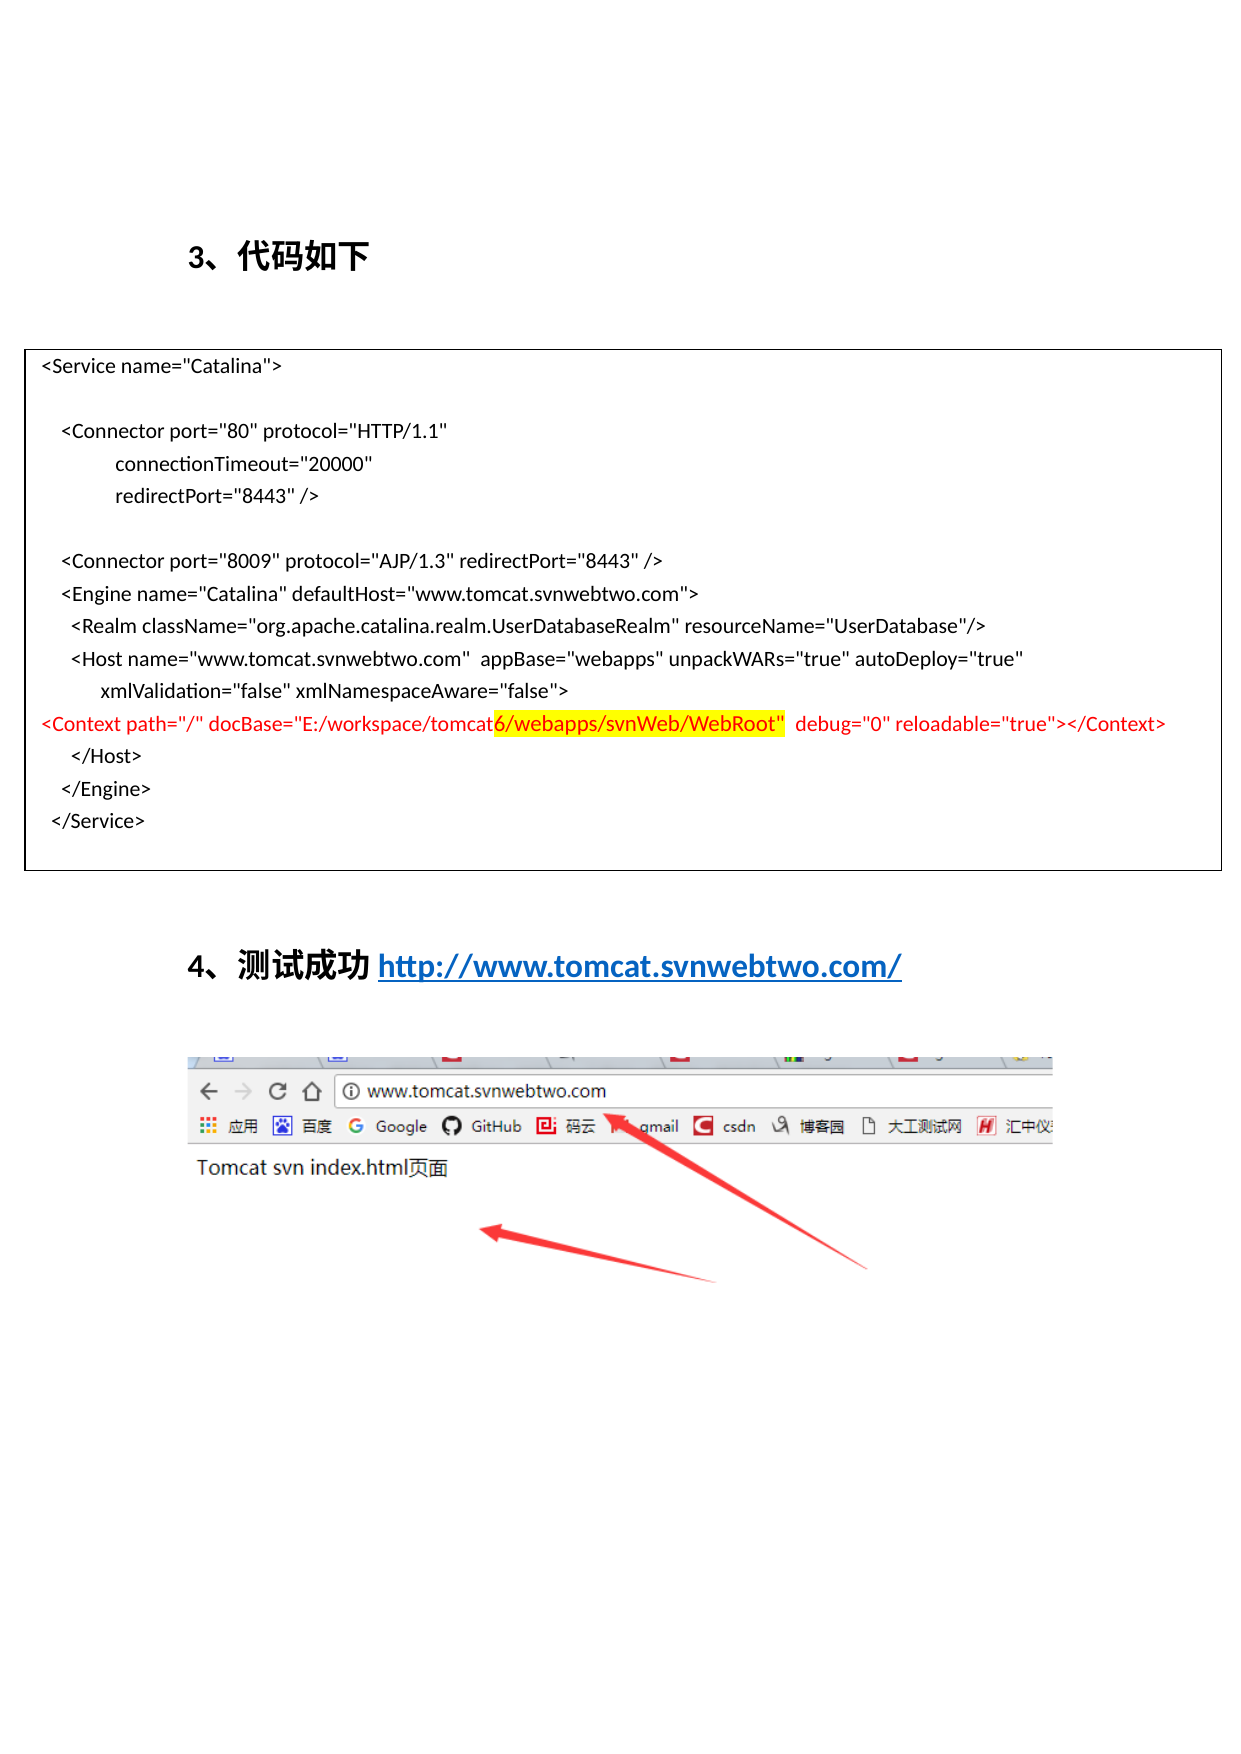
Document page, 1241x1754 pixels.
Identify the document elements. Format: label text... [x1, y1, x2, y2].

subtitle 3、代码如下 [187, 222, 1053, 287]
table_header <Service name="Catalina"> <Connector port="80" protocol="HTTP/1.1" connectionTimeout="20000" redirectPort="8443" /> <Connector port="8009" protocol="AJP/1.3" redirectPort="8443" /> <Engine name="Catalina" defaultHost="www.tomcat.svnwebtwo.com"> <Realm className="org.apache.catalina.realm.UserDatabaseRealm" resourceName="UserDatabase"/> <Host name="www.tomcat.svnwebtwo.com" appBase="webapps" unpackWARs="true" autoDeploy="true" xmlValidation="false" xmlNamespaceAware="false"> <Context path="/" docBase="E:/workspace/tomcat6/webapps/svnWeb/WebRoot" debug="0" reloadable="true"></Context> </Host> </Engine> </Service> [26, 350, 1221, 870]
subtitle 4、测试成功http://www.tomcat.svnwebtwo.com/ [187, 930, 1053, 995]
picture [187, 1057, 1053, 1332]
